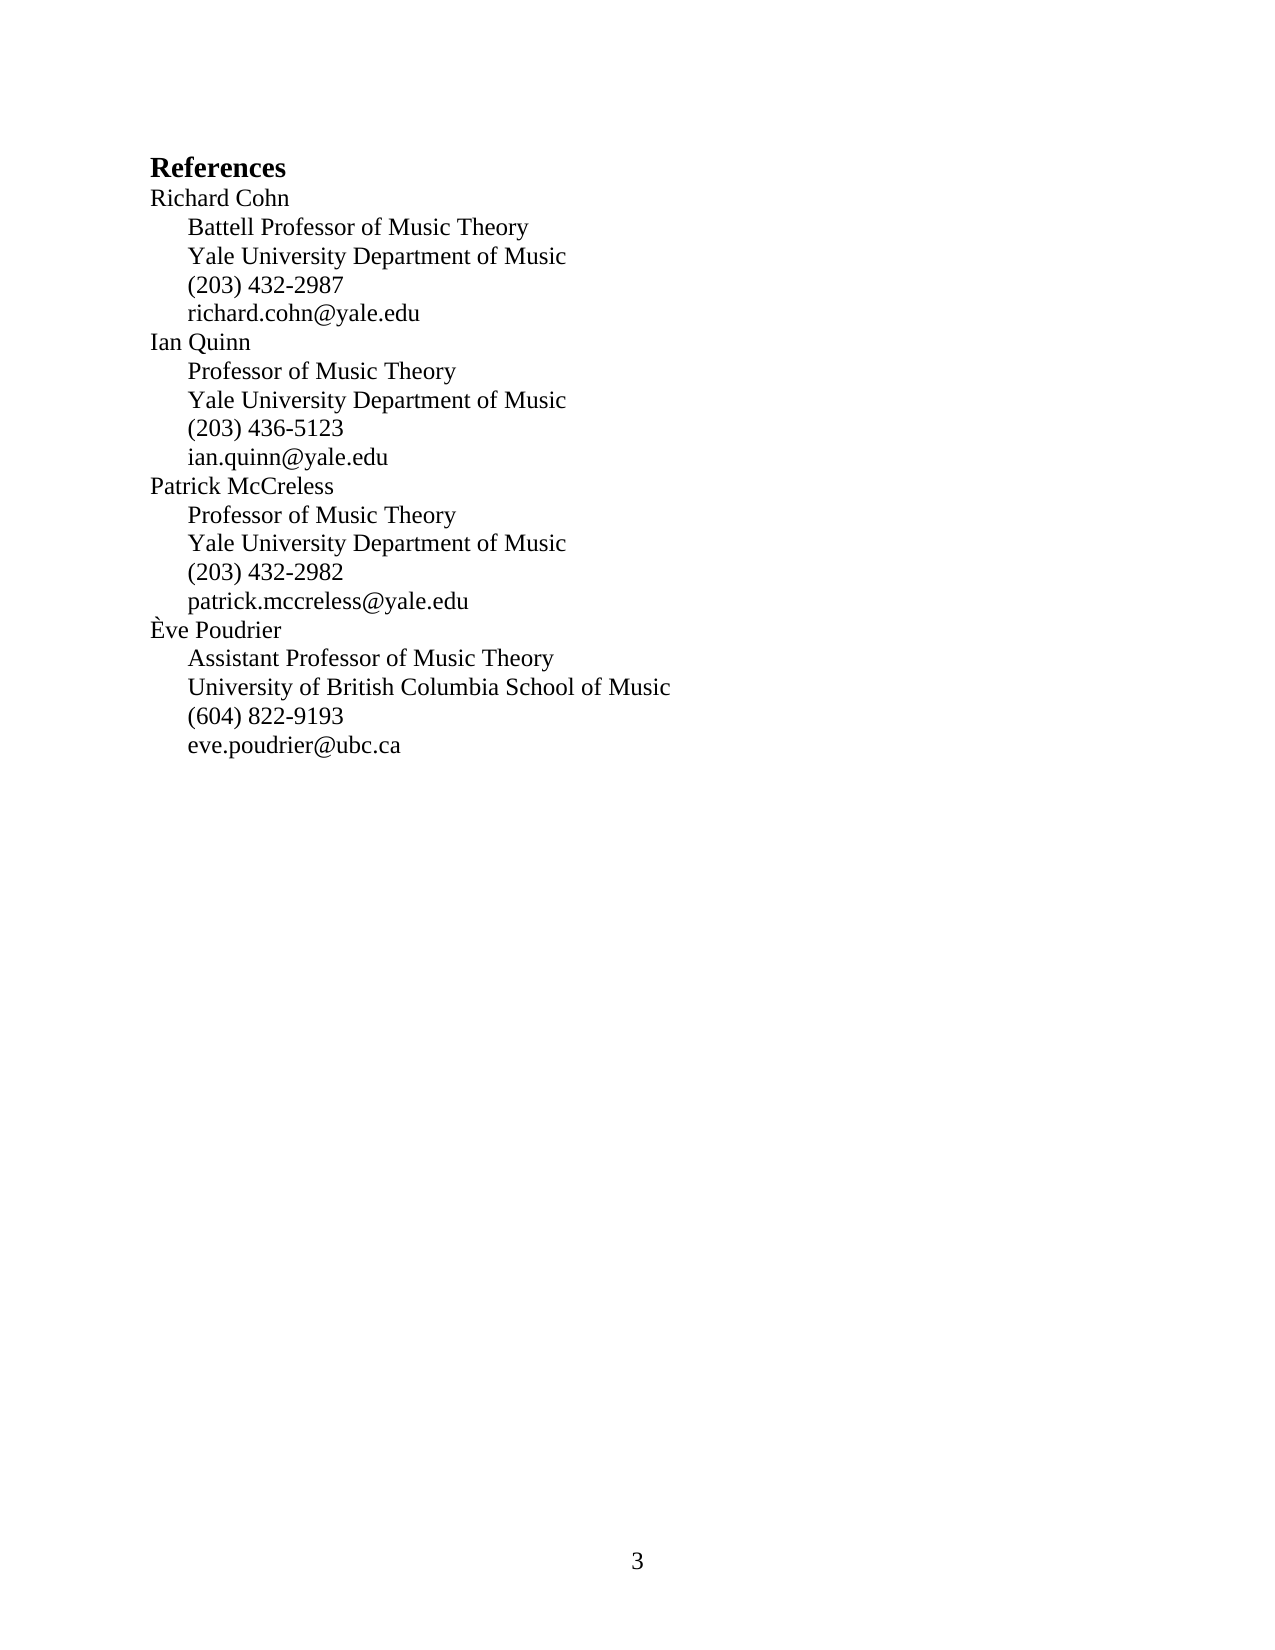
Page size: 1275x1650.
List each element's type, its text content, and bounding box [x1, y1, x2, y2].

text Assistant Professor of Music Theory [150, 643, 1125, 672]
text richard.cohn@yale.edu [150, 298, 1125, 327]
text eve.poudrier@ubc.ca [150, 730, 1125, 758]
text (203) 432-2987 [150, 270, 1125, 298]
text (203) 436-5123 [150, 413, 1125, 442]
text Professor of Music Theory [150, 500, 1125, 528]
text Ève Poudrier [150, 615, 1125, 643]
text Yale University Department of Music [150, 385, 1125, 413]
text Yale University Department of Music [150, 241, 1125, 270]
text (604) 822-9193 [150, 701, 1125, 730]
text References [150, 150, 1125, 183]
text Ian Quinn [150, 327, 1125, 356]
text (203) 432-2982 [150, 557, 1125, 586]
text University of British Columbia School of Music [150, 672, 1125, 701]
text Richard Cohn [150, 183, 1125, 212]
text patrick.mccreless@yale.edu [150, 586, 1125, 615]
text Yale University Department of Music [150, 528, 1125, 557]
text Battell Professor of Music Theory [150, 212, 1125, 241]
text Professor of Music Theory [150, 356, 1125, 385]
text ian.quinn@yale.edu [150, 442, 1125, 471]
text Patrick McCreless [150, 471, 1125, 500]
